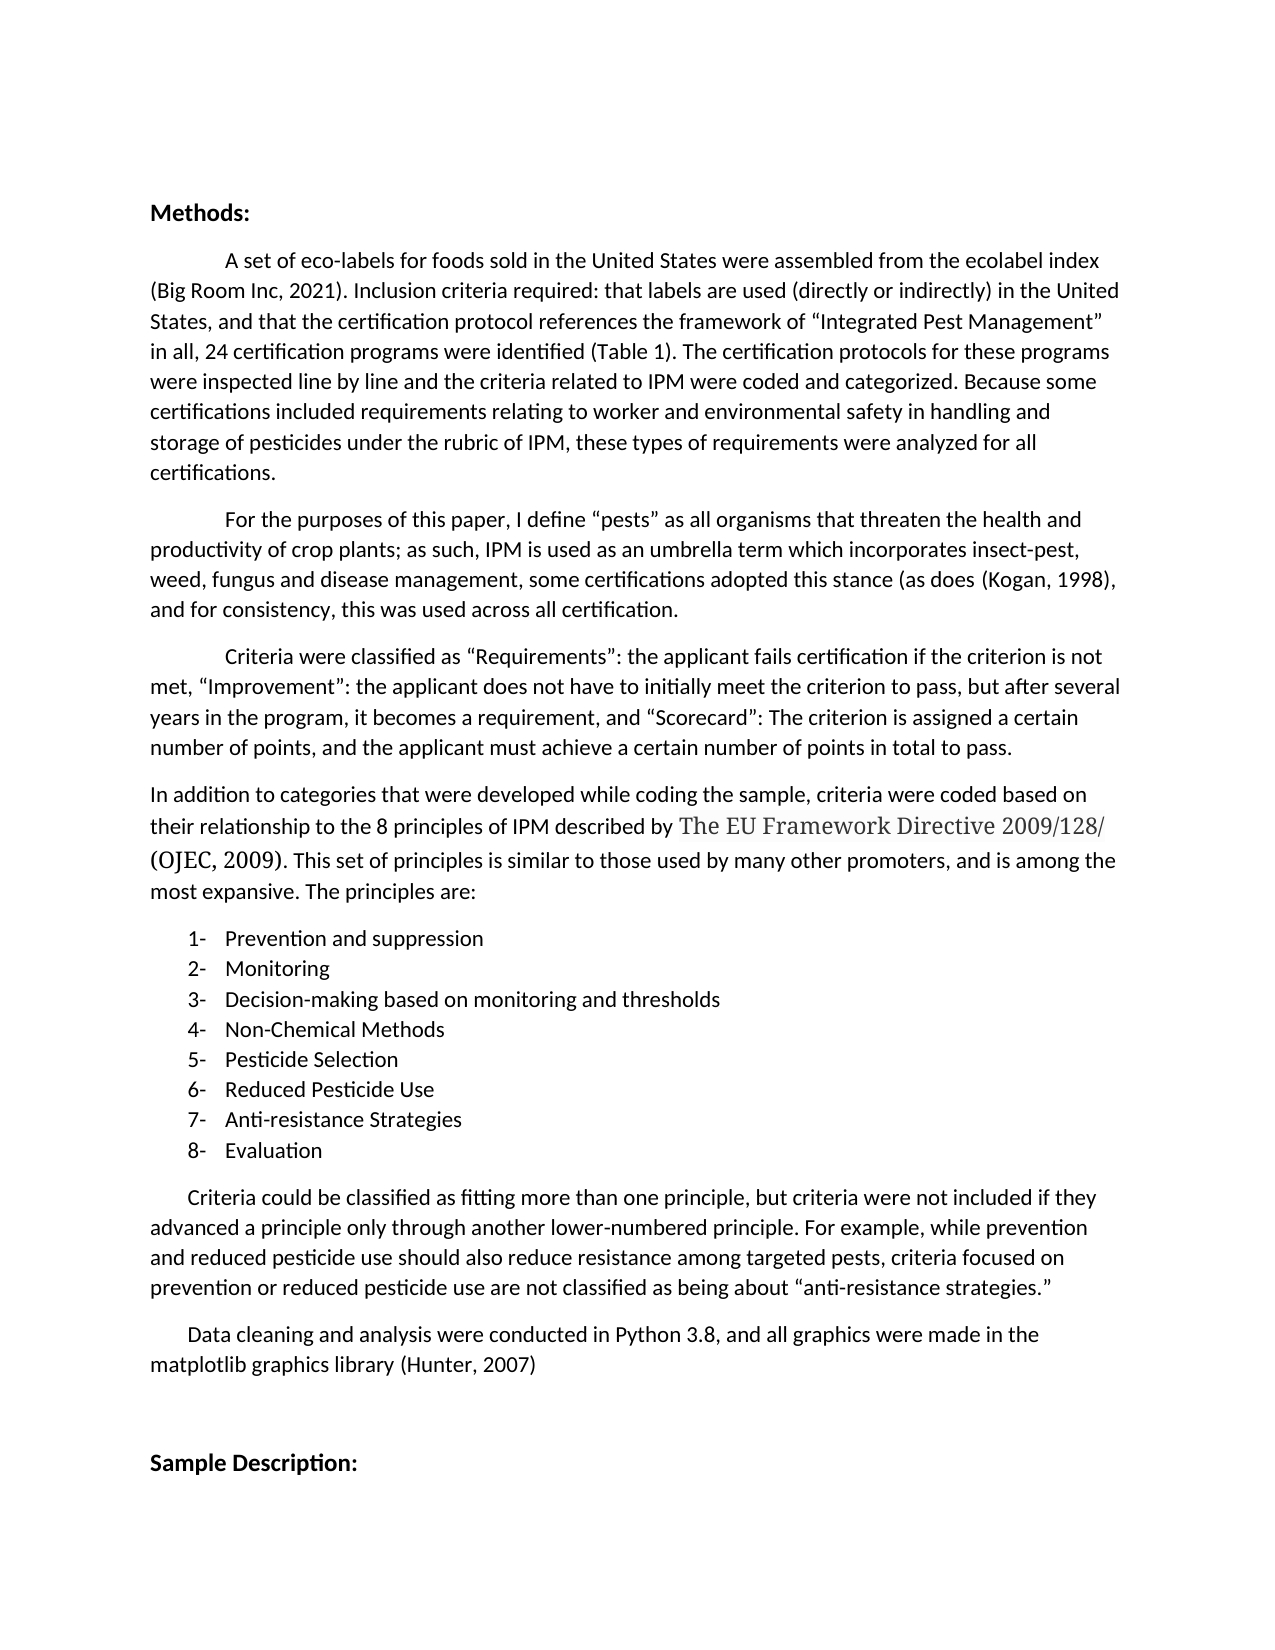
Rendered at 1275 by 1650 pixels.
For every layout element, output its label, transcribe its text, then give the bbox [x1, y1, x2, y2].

text Sample Description: [150, 1447, 1125, 1477]
text Criteria could be classified as fitting more than one principle, but criteria were not included if they advanced a principle only through another lower-numbered principle. For example, while prevention and reduced pesticide use should also reduce resistance among targeted pests, criteria focused on prevention or reduced pesticide use are not classified as being about “anti-resistance strategies.” [150, 1183, 1125, 1301]
list Prevention and suppression [187, 924, 1125, 952]
text Methods: [150, 197, 1125, 227]
text Criteria were classified as “Requirements”: the applicant fails certification if the criterion is not met, “Improvement”: the applicant does not have to initially meet the criterion to pass, but after several years in the program, it becomes a requirement, and “Scorecard”: The criterion is assigned a certain number of points, and the applicant must achieve a certain number of points in total to pass. [150, 642, 1125, 761]
list Monitoring [187, 954, 1125, 983]
list Non-Chemical Methods [187, 1015, 1125, 1043]
text For the purposes of this paper, I define “pests” as all organisms that threaten the health and productivity of crop plants; as such, IPM is used as an umbrella term which incorporates insect-pest, weed, fungus and disease management, some certifications adopted this stance (as does (Kogan, 1998), and for consistency, this was used across all certification. [150, 505, 1125, 623]
text In addition to categories that were developed while coding the sample, criteria were coded based on their relationship to the 8 principles of IPM described by The EU Framework Directive 2009/128/ (OJEC, 2009). This set of principles is similar to those used by many other promoters, and is among the most expansive. The principles are: [150, 780, 1125, 906]
text A set of eco-labels for foods sold in the United States were assembled from the ecolabel index (Big Room Inc, 2021). Inclusion criteria required: that labels are used (directly or indirectly) in the United States, and that the certification protocol references the framework of “Integrated Pest Management” in all, 24 certification programs were identified (Table 1). The certification protocols for these programs were inspected line by line and the criteria related to IPM were coded and categorized. Because some certifications included requirements relating to worker and environmental safety in handling and storage of pesticides under the rubric of IPM, these types of requirements were analyzed for all certifications. [150, 246, 1125, 486]
list Pesticide Selection [187, 1045, 1125, 1073]
list Anti-resistance Strategies [187, 1106, 1125, 1134]
list Evaluation [187, 1136, 1125, 1164]
list Reduced Pesticide Use [187, 1075, 1125, 1103]
text Data cleaning and analysis were conducted in Python 3.8, and all graphics were made in the matplotlib graphics library (Hunter, 2007) [150, 1320, 1125, 1378]
list Decision-making based on monitoring and thresholds [187, 985, 1125, 1013]
